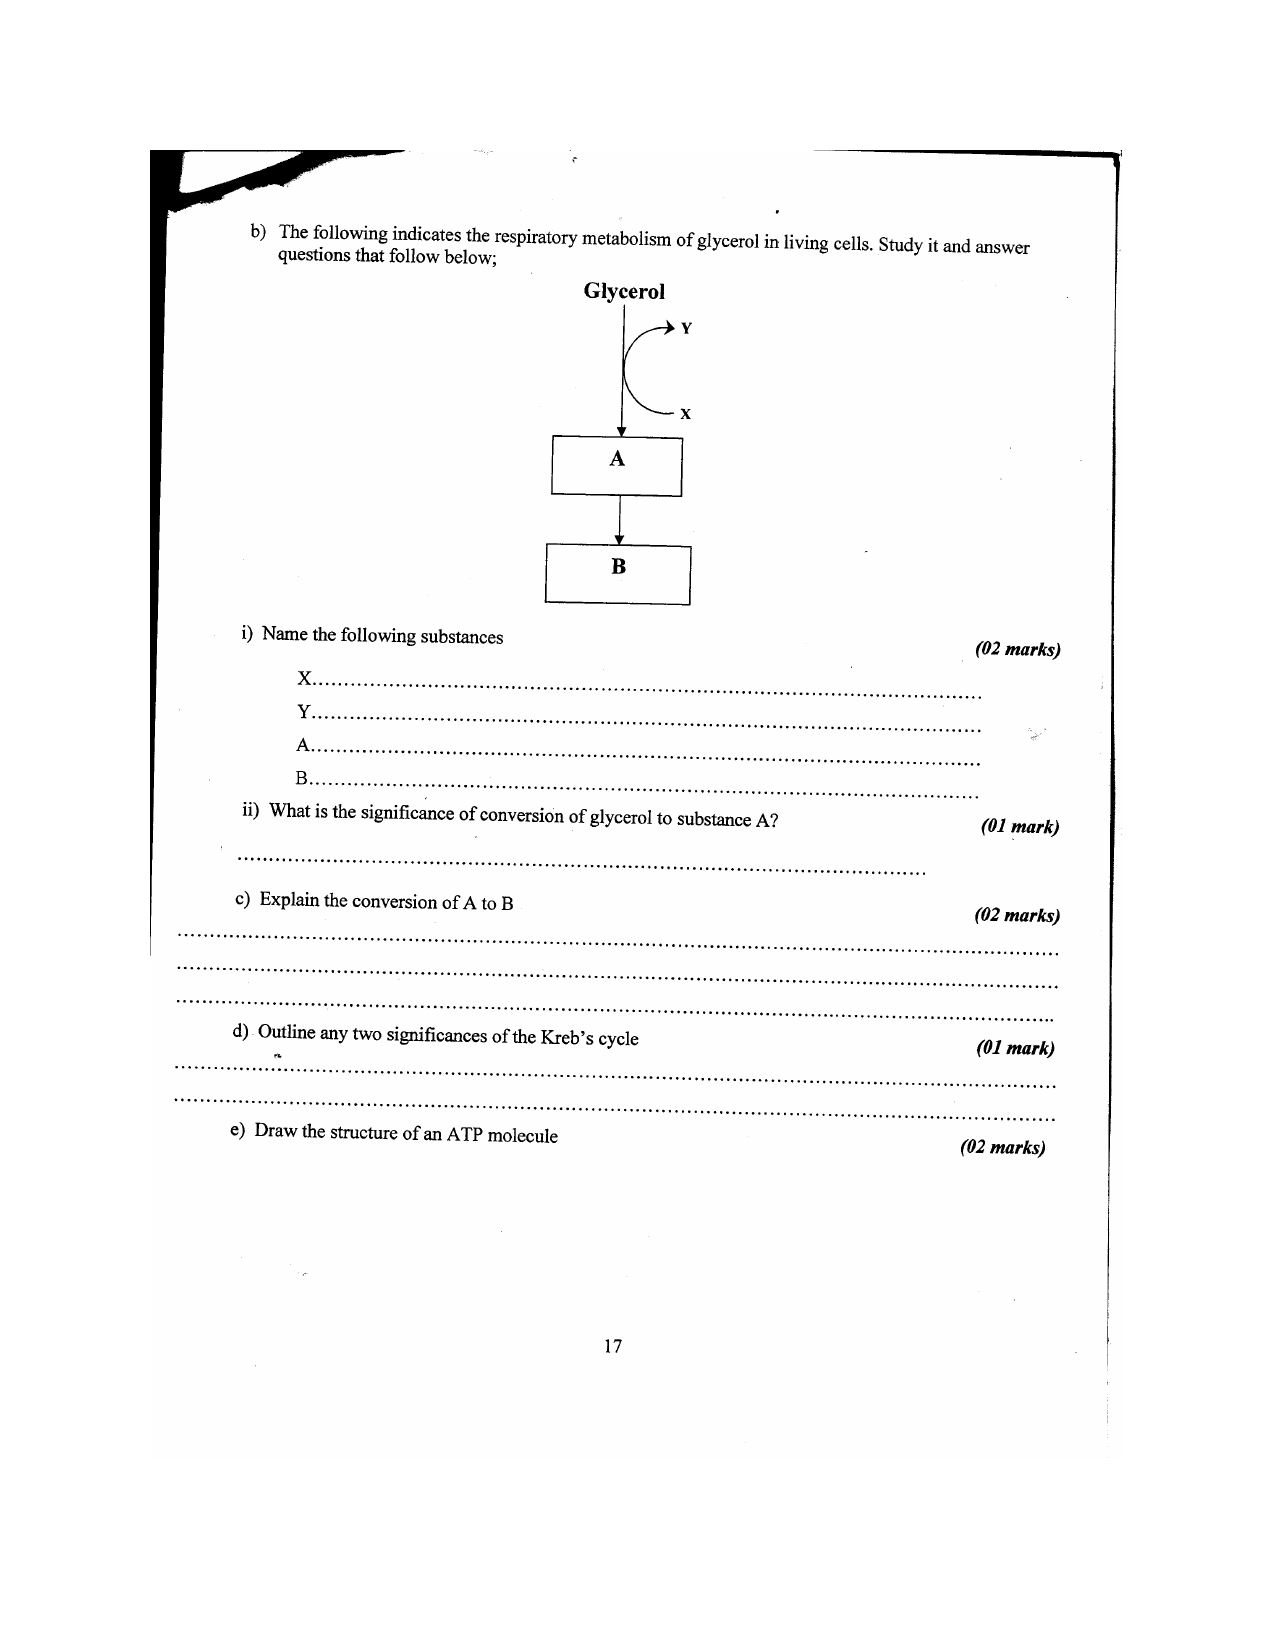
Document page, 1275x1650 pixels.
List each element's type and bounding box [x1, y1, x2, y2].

picture [150, 150, 1124, 1458]
